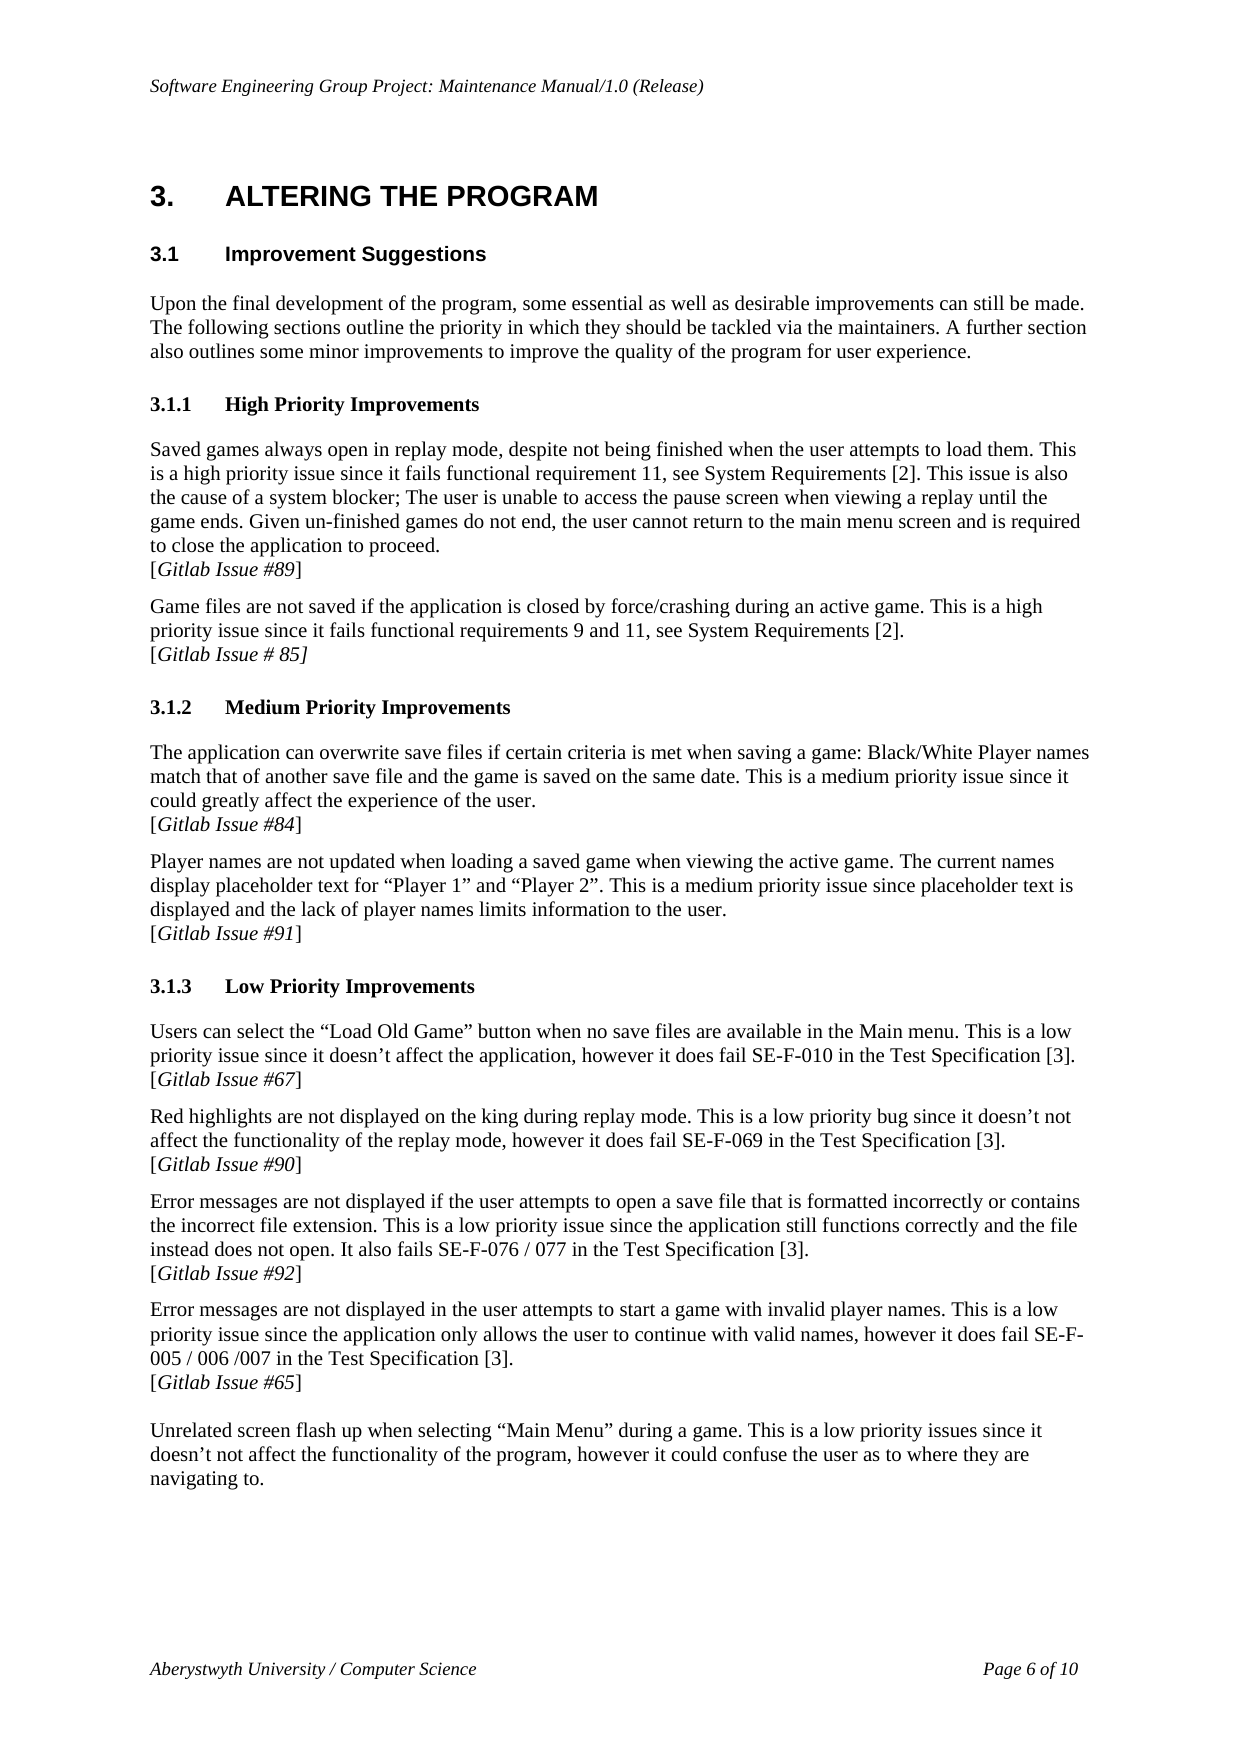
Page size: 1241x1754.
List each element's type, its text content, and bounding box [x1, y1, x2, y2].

text Users can select the “Load Old Game” button when no save files are available in the Main menu. This is a low priority issue since it doesn’t affect the application, however it does fail SE-F-010 in the Test Specification [3]. [Gitlab Issue #67] [150, 1019, 1090, 1091]
text Saved games always open in replay mode, despite not being finished when the user attempts to load them. This is a high priority issue since it fails functional requirement 11, see System Requirements [2]. This issue is also the cause of a system blocker; The user is unable to access the pause screen when viewing a replay until the game ends. Given un-finished games do not end, the user cannot return to the main menu screen and is required to close the application to proceed. [150, 437, 1090, 557]
text [Gitlab Issue #65] [150, 1369, 1090, 1394]
text The application can overwrite save files if certain criteria is met when saving a game: Black/White Player names match that of another save file and the game is saved on the same date. This is a medium priority issue since it could greatly affect the experience of the user. [150, 740, 1090, 812]
text [Gitlab Issue #89] [150, 557, 1090, 581]
text Error messages are not displayed in the user attempts to start a game with invalid player names. This is a low priority issue since the application only allows the user to continue with valid names, however it does fail SE-F-005 / 006 /007 in the Test Specification [3]. [150, 1297, 1090, 1369]
text Error messages are not displayed if the user attempts to open a save file that is formatted incorrectly or contains the incorrect file extension. This is a low priority issue since the application still functions correctly and the file instead does not open. It also fails SE-F-076 / 077 in the Test Specification [3]. [150, 1189, 1090, 1261]
text Red highlights are not displayed on the king during replay mode. This is a low priority bug since it doesn’t not affect the functionality of the replay mode, however it does fail SE-F-069 in the Test Specification [3]. [150, 1104, 1090, 1152]
subtitle Altering The program [150, 179, 1090, 213]
subtitle Improvement Suggestions [150, 242, 1090, 266]
text Game files are not saved if the application is closed by force/crashing during an active game. This is a high priority issue since it fails functional requirements 9 and 11, see System Requirements [2]. [150, 594, 1090, 642]
text [Gitlab Issue #90] [150, 1152, 1090, 1176]
subtitle Medium Priority Improvements [150, 695, 1090, 719]
text [Gitlab Issue #84] [150, 812, 1090, 836]
text [Gitlab Issue #92] [150, 1261, 1090, 1285]
text [Gitlab Issue # 85] [150, 642, 1090, 666]
text Upon the final development of the program, some essential as well as desirable improvements can still be made. The following sections outline the priority in which they should be tackled via the maintainers. A further section also outlines some minor improvements to improve the quality of the program for user experience. [150, 291, 1090, 363]
subtitle High Priority Improvements [150, 392, 1090, 416]
text Unrelated screen flash up when selecting “Main Menu” during a game. This is a low priority issues since it doesn’t not affect the functionality of the program, however it could confuse the user as to where they are navigating to. [150, 1418, 1090, 1490]
subtitle Low Priority Improvements [150, 974, 1090, 998]
text [Gitlab Issue #91] [150, 921, 1090, 945]
text Player names are not updated when loading a saved game when viewing the active game. The current names display placeholder text for “Player 1” and “Player 2”. This is a medium priority issue since placeholder text is displayed and the lack of player names limits information to the user. [150, 849, 1090, 921]
